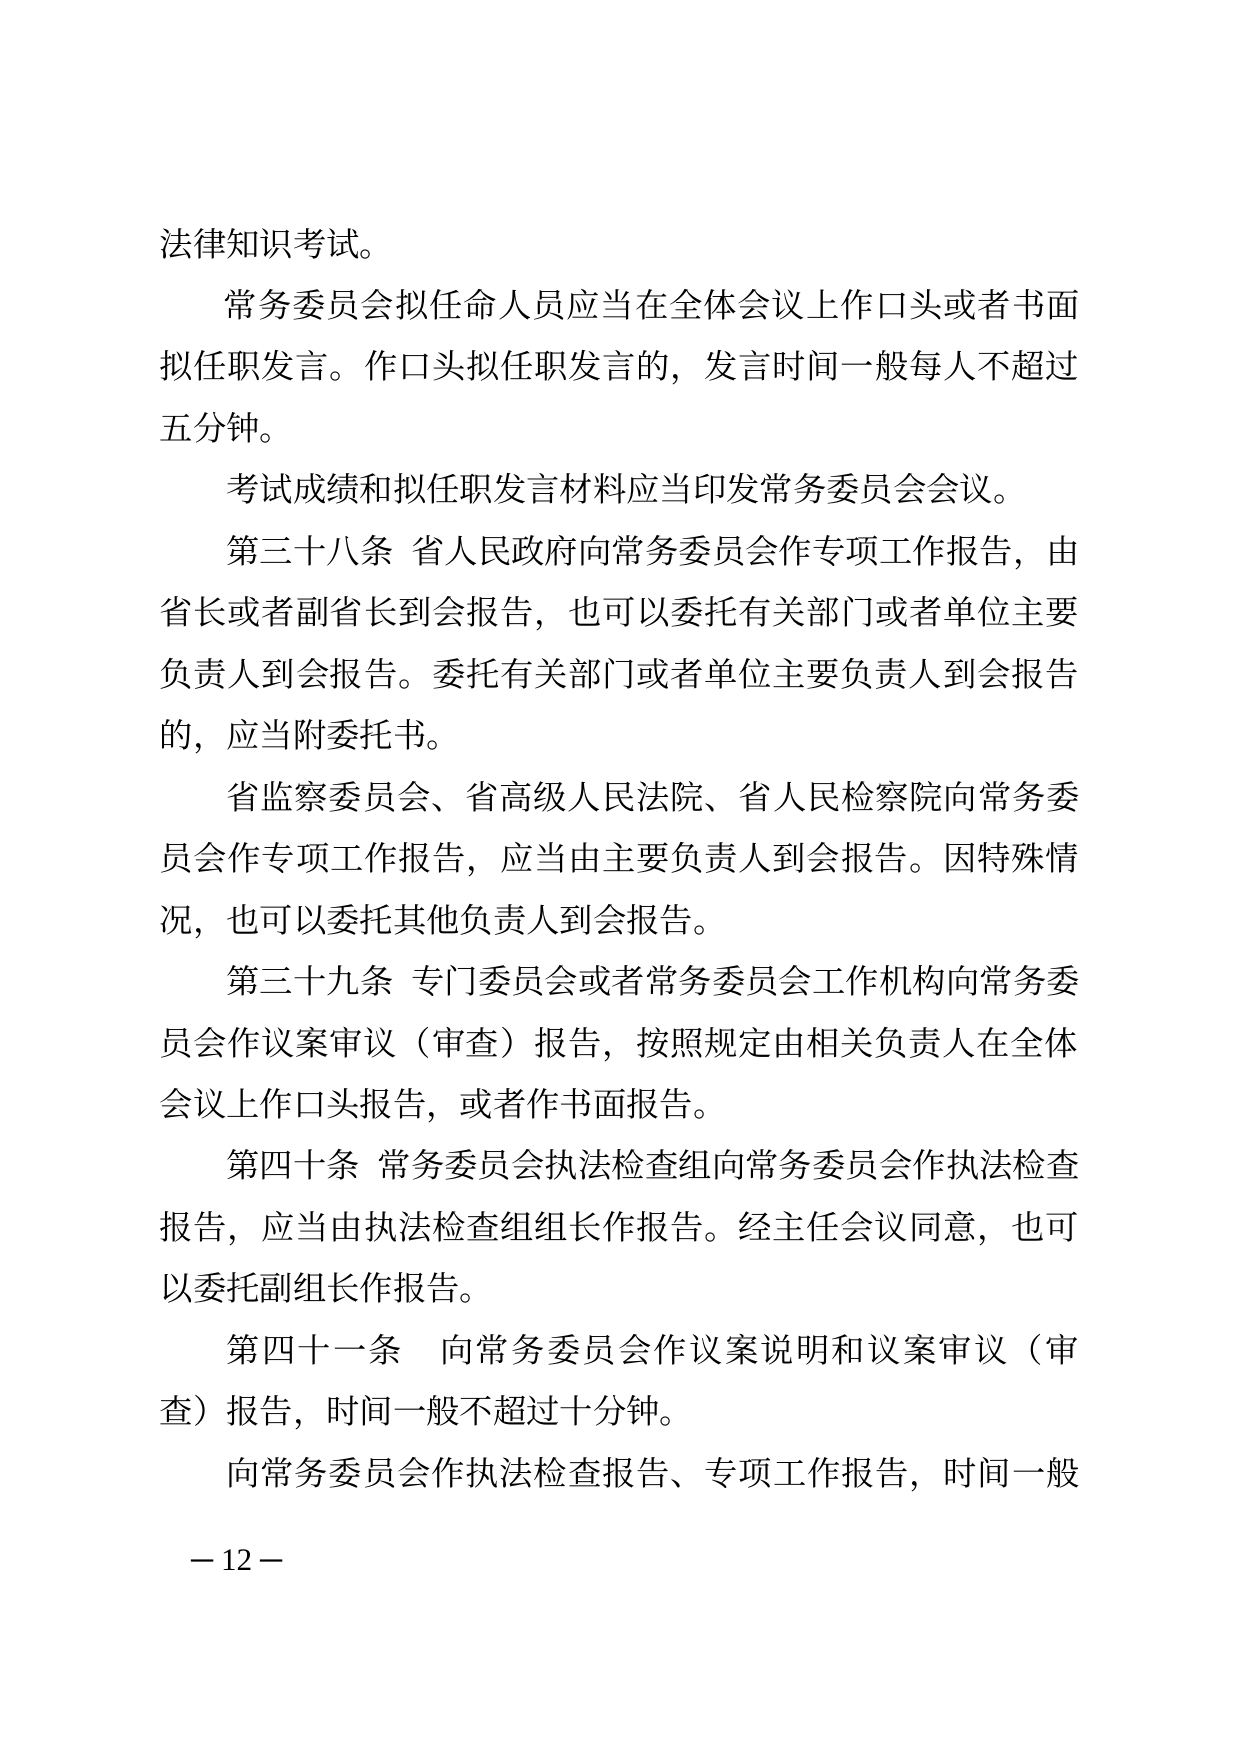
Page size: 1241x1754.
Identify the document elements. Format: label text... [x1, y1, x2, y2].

text 第三十八条 省人民政府向常务委员会作专项工作报告，由省长或者副省长到会报告，也可以委托有关部门或者单位主要负责人到会报告。委托有关部门或者单位主要负责人到会报告的，应当附委托书。 [159, 514, 1081, 760]
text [159, 1436, 1081, 1497]
text 省监察委员会、省高级人民法院、省人民检察院向常务委员会作专项工作报告，应当由主要负责人到会报告。因特殊情况，也可以委托其他负责人到会报告。 [159, 760, 1081, 944]
text 常务委员会拟任命人员应当在全体会议上作口头或者书面拟任职发言。作口头拟任职发言的，发言时间一般每人不超过五分钟。 [159, 268, 1081, 453]
text 第四十一条 向常务委员会作议案说明和议案审议（审查）报告，时间一般不超过十分钟。 [159, 1313, 1081, 1436]
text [159, 207, 1081, 268]
text 第四十条 常务委员会执法检查组向常务委员会作执法检查报告，应当由执法检查组组长作报告。经主任会议同意，也可以委托副组长作报告。 [159, 1129, 1081, 1313]
text 考试成绩和拟任职发言材料应当印发常务委员会会议。 [159, 453, 1081, 514]
text 第三十九条 专门委员会或者常务委员会工作机构向常务委员会作议案审议（审查）报告，按照规定由相关负责人在全体会议上作口头报告，或者作书面报告。 [159, 944, 1081, 1129]
